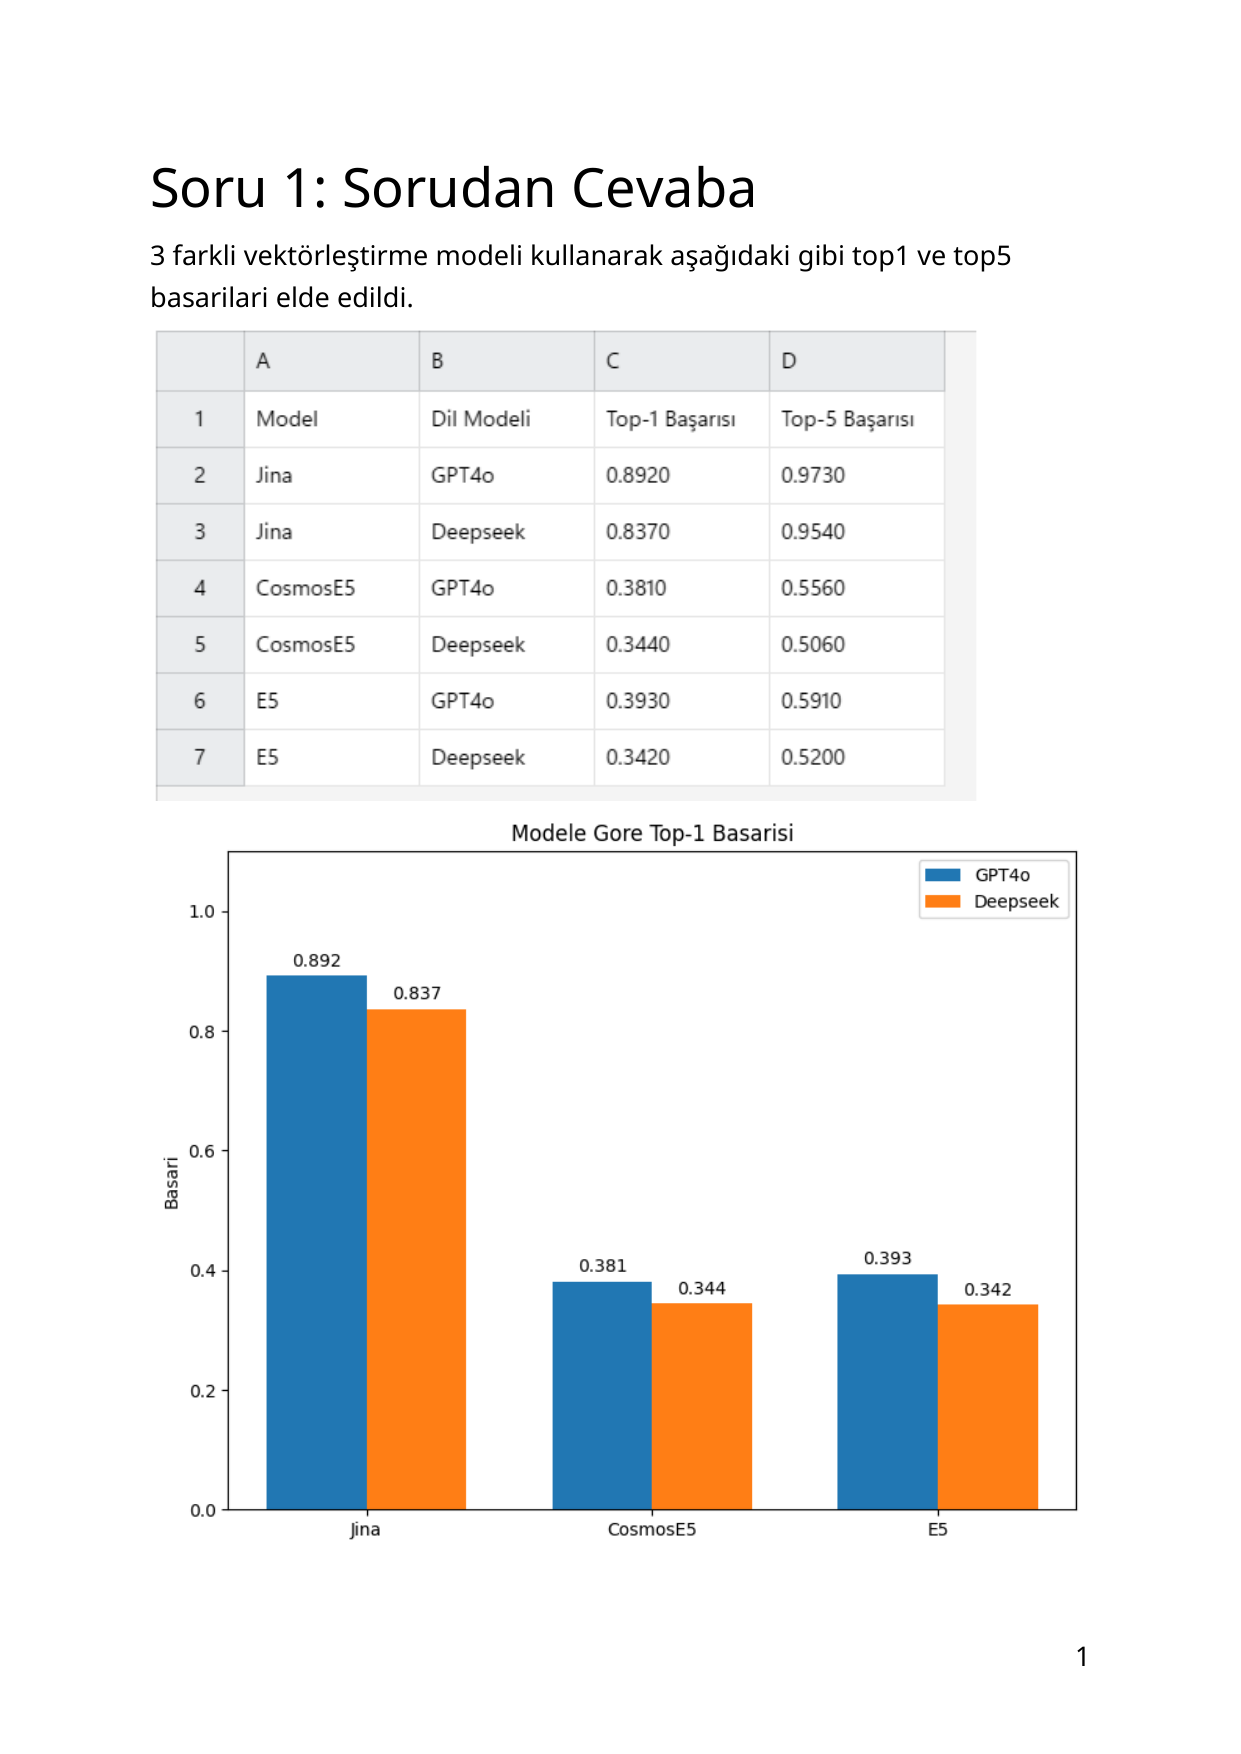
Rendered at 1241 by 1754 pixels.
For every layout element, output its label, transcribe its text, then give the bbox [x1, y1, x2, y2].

picture [150, 321, 977, 801]
picture [150, 806, 1091, 1557]
text 3 farkli vektörleştirme modeli kullanarak aşağıdaki gibi top1 ve top5 basarilari elde edildi. [150, 236, 1090, 316]
subtitle Soru 1: Sorudan Cevaba [150, 150, 1090, 224]
